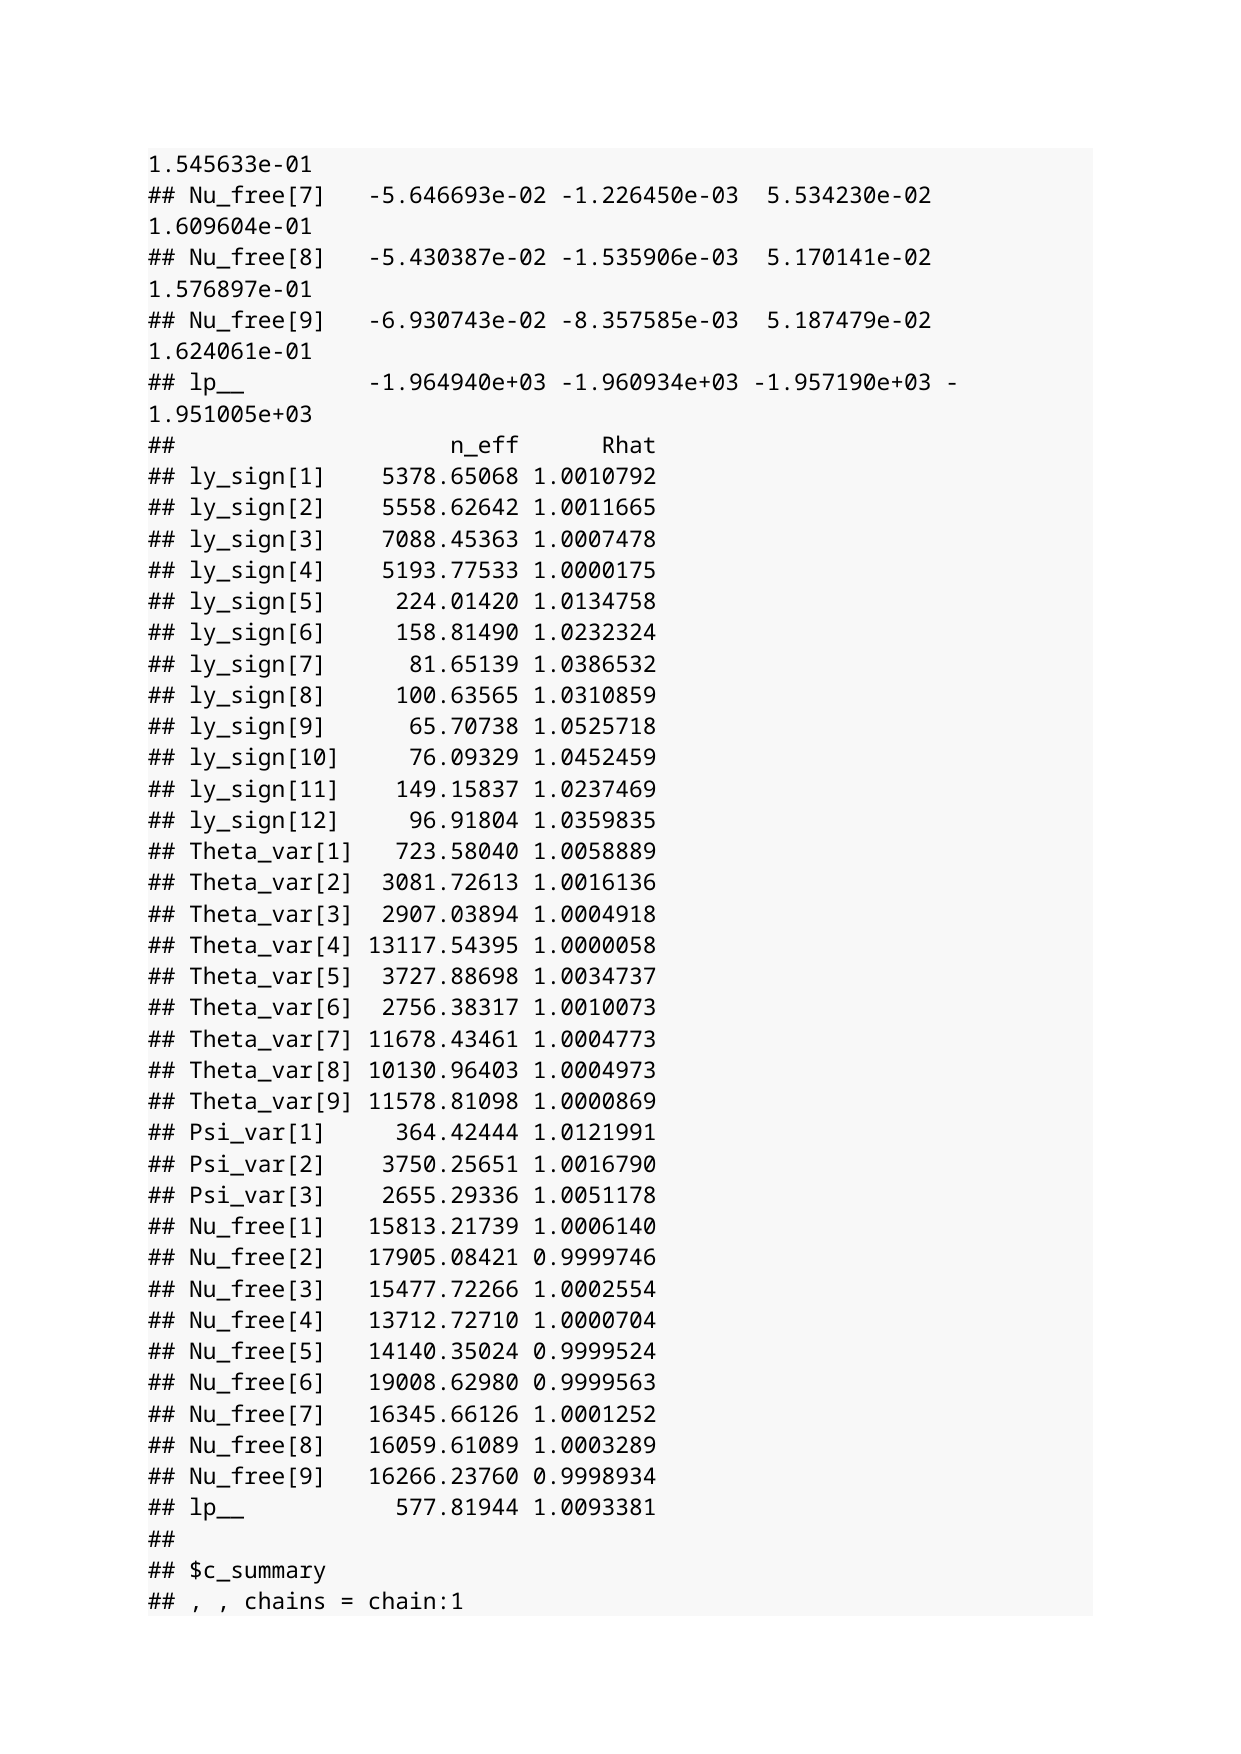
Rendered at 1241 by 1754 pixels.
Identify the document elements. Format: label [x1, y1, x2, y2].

text [175, 148, 1093, 1616]
